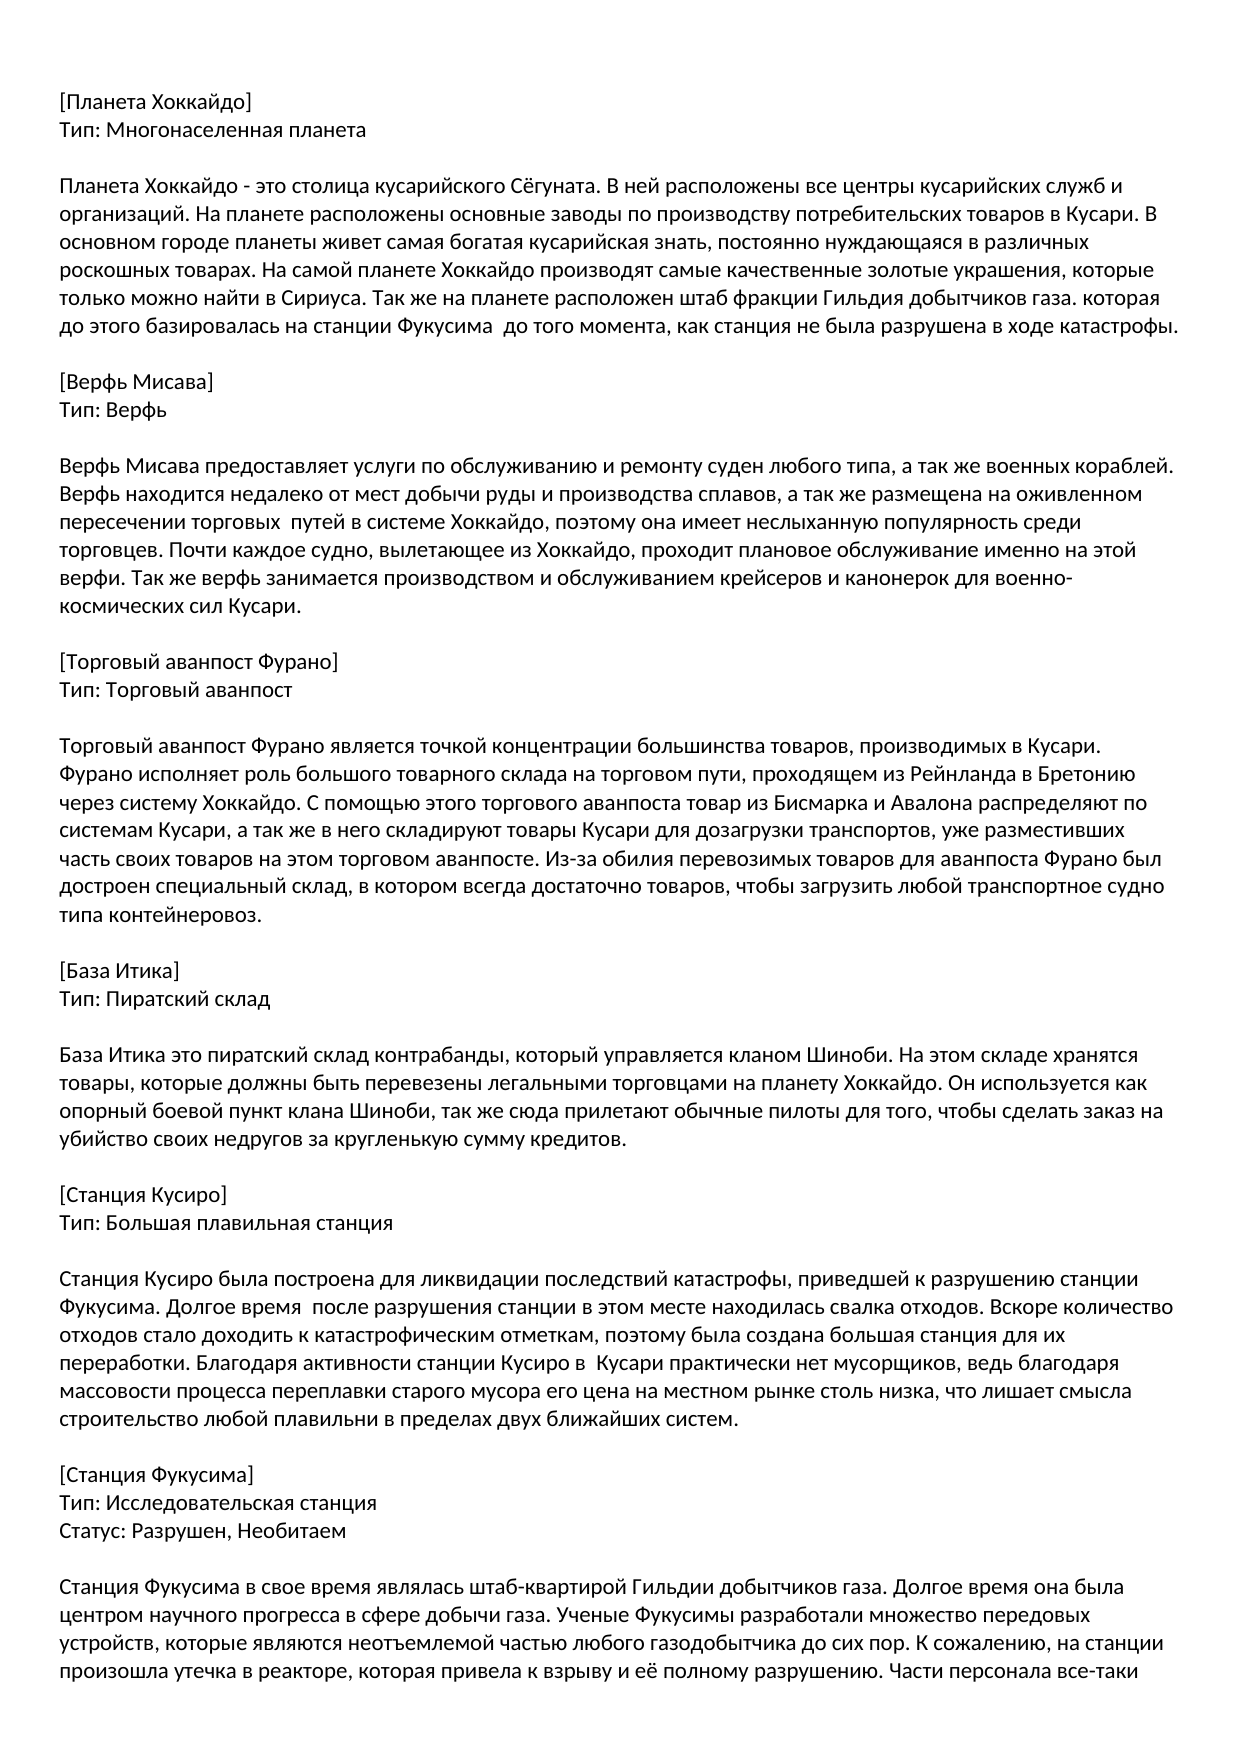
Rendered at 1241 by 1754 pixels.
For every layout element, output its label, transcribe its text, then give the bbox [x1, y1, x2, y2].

text Тип: Большая плавильная станция [59, 1208, 1181, 1236]
text [Торговый аванпост Фурано] [59, 647, 1181, 676]
text Тип: Пиратский склад [59, 984, 1181, 1012]
text Планета Хоккайдо - это столица кусарийского Сёгуната. В ней расположены все центры кусарийских служб и организаций. На планете расположены основные заводы по производству потребительских товаров в Кусари. В основном городе планеты живет самая богатая кусарийская знать, постоянно нуждающаяся в различных роскошных товарах. На самой планете Хоккайдо производят самые качественные золотые украшения, которые только можно найти в Сириуса. Так же на планете расположен штаб фракции Гильдия добытчиков газа. которая до этого базировалась на станции Фукусима до того момента, как станция не была разрушена в ходе катастрофы. [59, 171, 1181, 339]
text Статус: Разрушен, Необитаем [59, 1516, 1181, 1544]
text Тип: Исследовательская станция [59, 1488, 1181, 1516]
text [59, 1572, 1181, 1684]
text База Итика это пиратский склад контрабанды, который управляется кланом Шиноби. На этом складе хранятся товары, которые должны быть перевезены легальными торговцами на планету Хоккайдо. Он используется как опорный боевой пункт клана Шиноби, так же сюда прилетают обычные пилоты для того, чтобы сделать заказ на убийство своих недругов за кругленькую сумму кредитов. [59, 1040, 1181, 1152]
text [Станция Кусиро] [59, 1180, 1181, 1208]
text [База Итика] [59, 956, 1181, 984]
text Тип: Торговый аванпост [59, 676, 1181, 703]
text Тип: Многонаселенная планета [59, 115, 1181, 143]
text [Верфь Мисава] [59, 367, 1181, 395]
text Верфь Мисава предоставляет услуги по обслуживанию и ремонту суден любого типа, а так же военных кораблей. Верфь находится недалеко от мест добычи руды и производства сплавов, а так же размещена на оживленном пересечении торговых путей в системе Хоккайдо, поэтому она имеет неслыханную популярность среди торговцев. Почти каждое судно, вылетающее из Хоккайдо, проходит плановое обслуживание именно на этой верфи. Так же верфь занимается производством и обслуживанием крейсеров и канонерок для военно-космических сил Кусари. [59, 451, 1181, 619]
text [Станция Фукусима] [59, 1460, 1181, 1488]
text Торговый аванпост Фурано является точкой концентрации большинства товаров, производимых в Кусари. Фурано исполняет роль большого товарного склада на торговом пути, проходящем из Рейнланда в Бретонию через систему Хоккайдо. С помощью этого торгового аванпоста товар из Бисмарка и Авалона распределяют по системам Кусари, а так же в него складируют товары Кусари для дозагрузки транспортов, уже разместивших часть своих товаров на этом торговом аванпосте. Из-за обилия перевозимых товаров для аванпоста Фурано был достроен специальный склад, в котором всегда достаточно товаров, чтобы загрузить любой транспортное судно типа контейнеровоз. [59, 732, 1181, 928]
text Станция Кусиро была построена для ликвидации последствий катастрофы, приведшей к разрушению станции Фукусима. Долгое время после разрушения станции в этом месте находилась свалка отходов. Вскоре количество отходов стало доходить к катастрофическим отметкам, поэтому была создана большая станция для их переработки. Благодаря активности станции Кусиро в Кусари практически нет мусорщиков, ведь благодаря массовости процесса переплавки старого мусора его цена на местном рынке столь низка, что лишает смысла строительство любой плавильни в пределах двух ближайших систем. [59, 1264, 1181, 1432]
text Тип: Верфь [59, 395, 1181, 423]
text [Планета Хоккайдо] [59, 87, 1181, 115]
